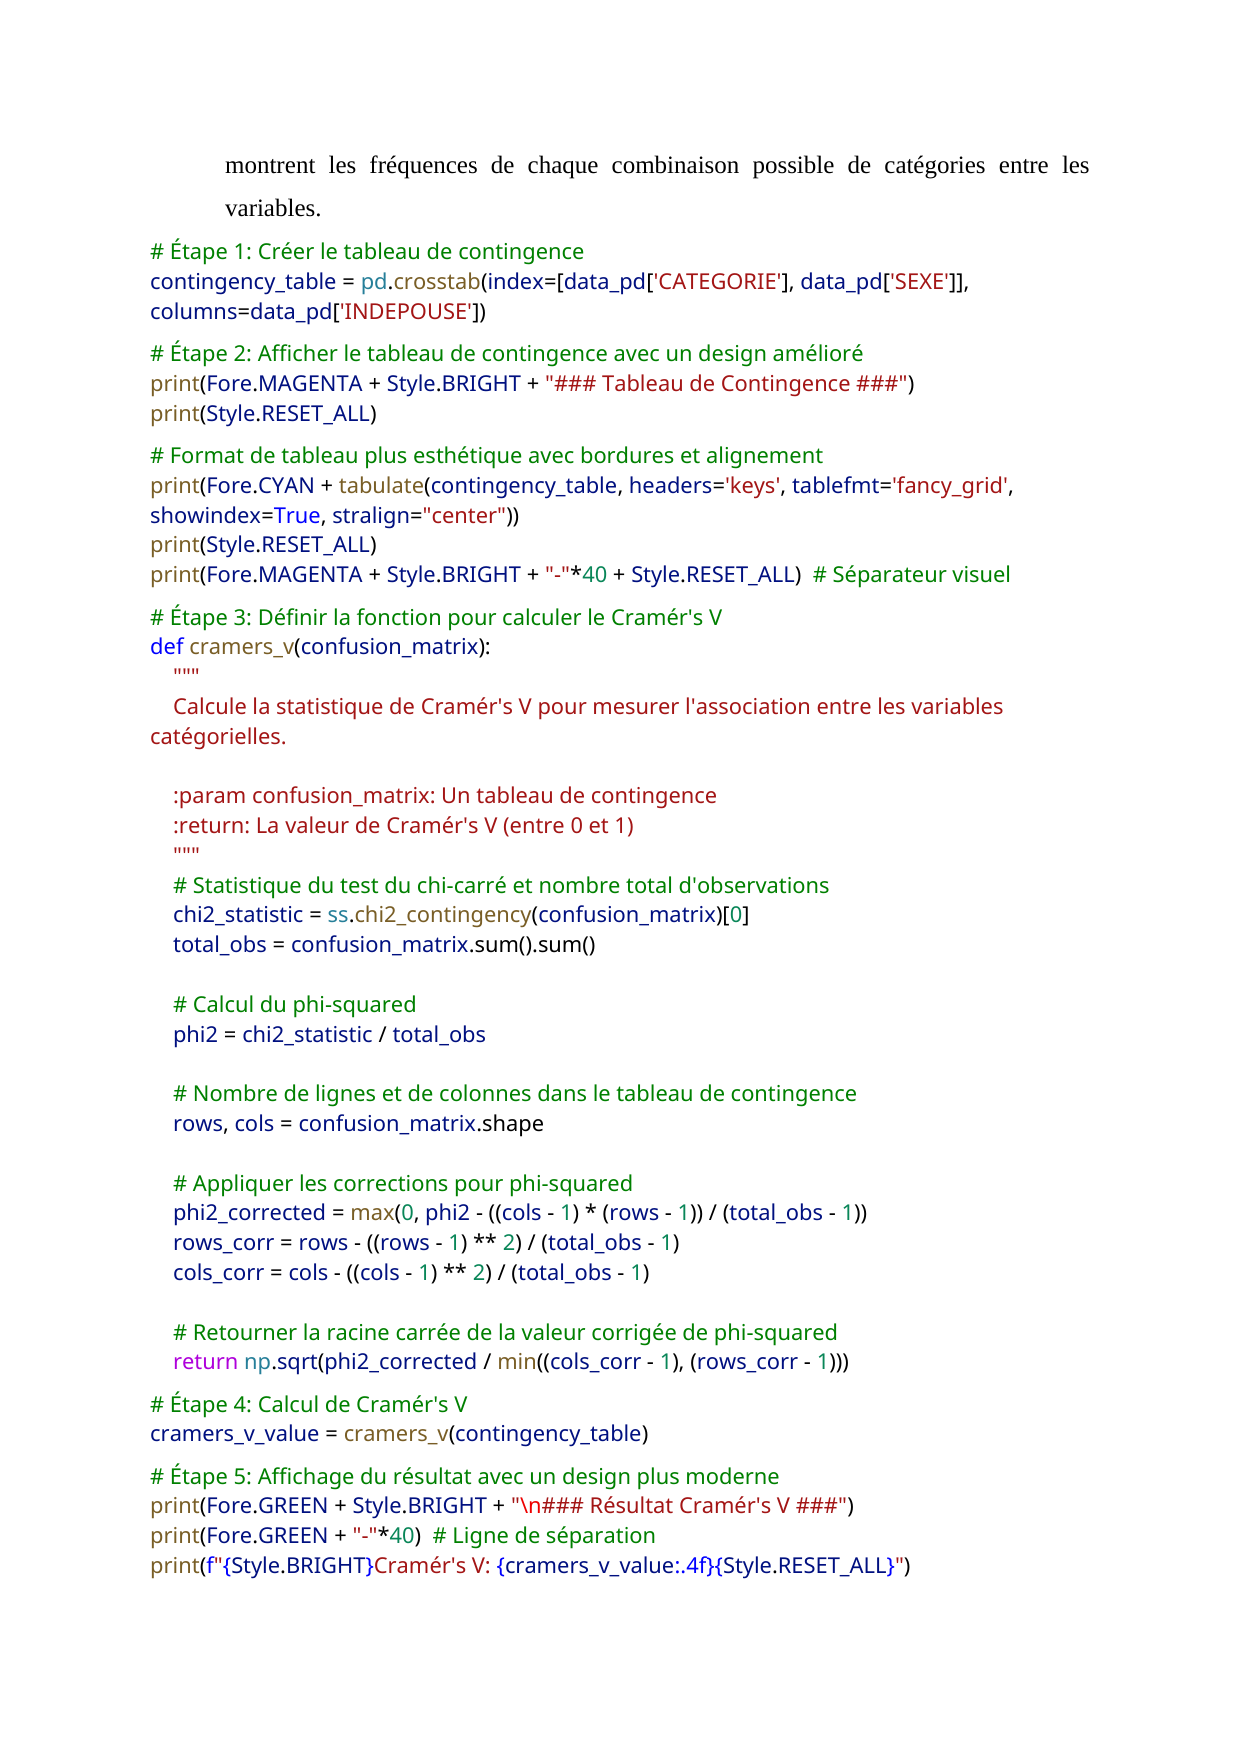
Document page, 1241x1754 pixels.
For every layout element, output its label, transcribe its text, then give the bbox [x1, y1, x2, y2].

text phi2 = chi2_statistic / total_obs [150, 1018, 1090, 1048]
text print(Style.RESET_ALL) [150, 398, 1090, 427]
text # Retourner la racine carrée de la valeur corrigée de phi-squared [150, 1316, 1090, 1346]
text print(Fore.CYAN + tabulate(contingency_table, headers='keys', tablefmt='fancy_grid', showindex=True, stralign="center")) [150, 470, 1090, 529]
text print(Fore.GREEN + Style.BRIGHT + "\n### Résultat Cramér's V ###") [150, 1490, 1090, 1520]
text # Étape 2: Afficher le tableau de contingence avec un design amélioré [150, 338, 1090, 368]
text # Appliquer les corrections pour phi-squared [150, 1167, 1090, 1197]
text phi2_corrected = max(0, phi2 - ((cols - 1) * (rows - 1)) / (total_obs - 1)) [150, 1197, 1090, 1227]
text # Format de tableau plus esthétique avec bordures et alignement [150, 440, 1090, 470]
text Calcule la statistique de Cramér's V pour mesurer l'association entre les variables catégorielles. [150, 691, 1090, 750]
text # Nombre de lignes et de colonnes dans le tableau de contingence [150, 1078, 1090, 1108]
text print(f"{Style.BRIGHT}Cramér's V: {cramers_v_value:.4f}{Style.RESET_ALL}") [150, 1550, 1090, 1580]
text def cramers_v(confusion_matrix): [150, 631, 1090, 661]
text rows, cols = confusion_matrix.shape [150, 1108, 1090, 1138]
text print(Style.RESET_ALL) [150, 529, 1090, 559]
text """ [150, 840, 1090, 869]
text # Étape 3: Définir la fonction pour calculer le Cramér's V [150, 601, 1090, 631]
text :return: La valeur de Cramér's V (entre 0 et 1) [150, 810, 1090, 840]
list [187, 150, 1090, 222]
text print(Fore.MAGENTA + Style.BRIGHT + "### Tableau de Contingence ###") [150, 368, 1090, 398]
text # Calcul du phi-squared [150, 989, 1090, 1018]
text # Étape 5: Affichage du résultat avec un design plus moderne [150, 1461, 1090, 1490]
text # Statistique du test du chi-carré et nombre total d'observations [150, 869, 1090, 899]
text print(Fore.MAGENTA + Style.BRIGHT + "-"*40 + Style.RESET_ALL) # Séparateur visuel [150, 559, 1090, 589]
text # Étape 4: Calcul de Cramér's V [150, 1388, 1090, 1418]
text :param confusion_matrix: Un tableau de contingence [150, 780, 1090, 810]
text rows_corr = rows - ((rows - 1) ** 2) / (total_obs - 1) [150, 1227, 1090, 1257]
text return np.sqrt(phi2_corrected / min((cols_corr - 1), (rows_corr - 1))) [150, 1346, 1090, 1376]
text cramers_v_value = cramers_v(contingency_table) [150, 1418, 1090, 1448]
text # Étape 1: Créer le tableau de contingence [150, 236, 1090, 266]
text contingency_table = pd.crosstab(index=[data_pd['CATEGORIE'], data_pd['SEXE']], columns=data_pd['INDEPOUSE']) [150, 266, 1090, 326]
text total_obs = confusion_matrix.sum().sum() [150, 929, 1090, 959]
text chi2_statistic = ss.chi2_contingency(confusion_matrix)[0] [150, 899, 1090, 929]
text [150, 1520, 1090, 1550]
text """ [150, 661, 1090, 691]
text cols_corr = cols - ((cols - 1) ** 2) / (total_obs - 1) [150, 1257, 1090, 1287]
